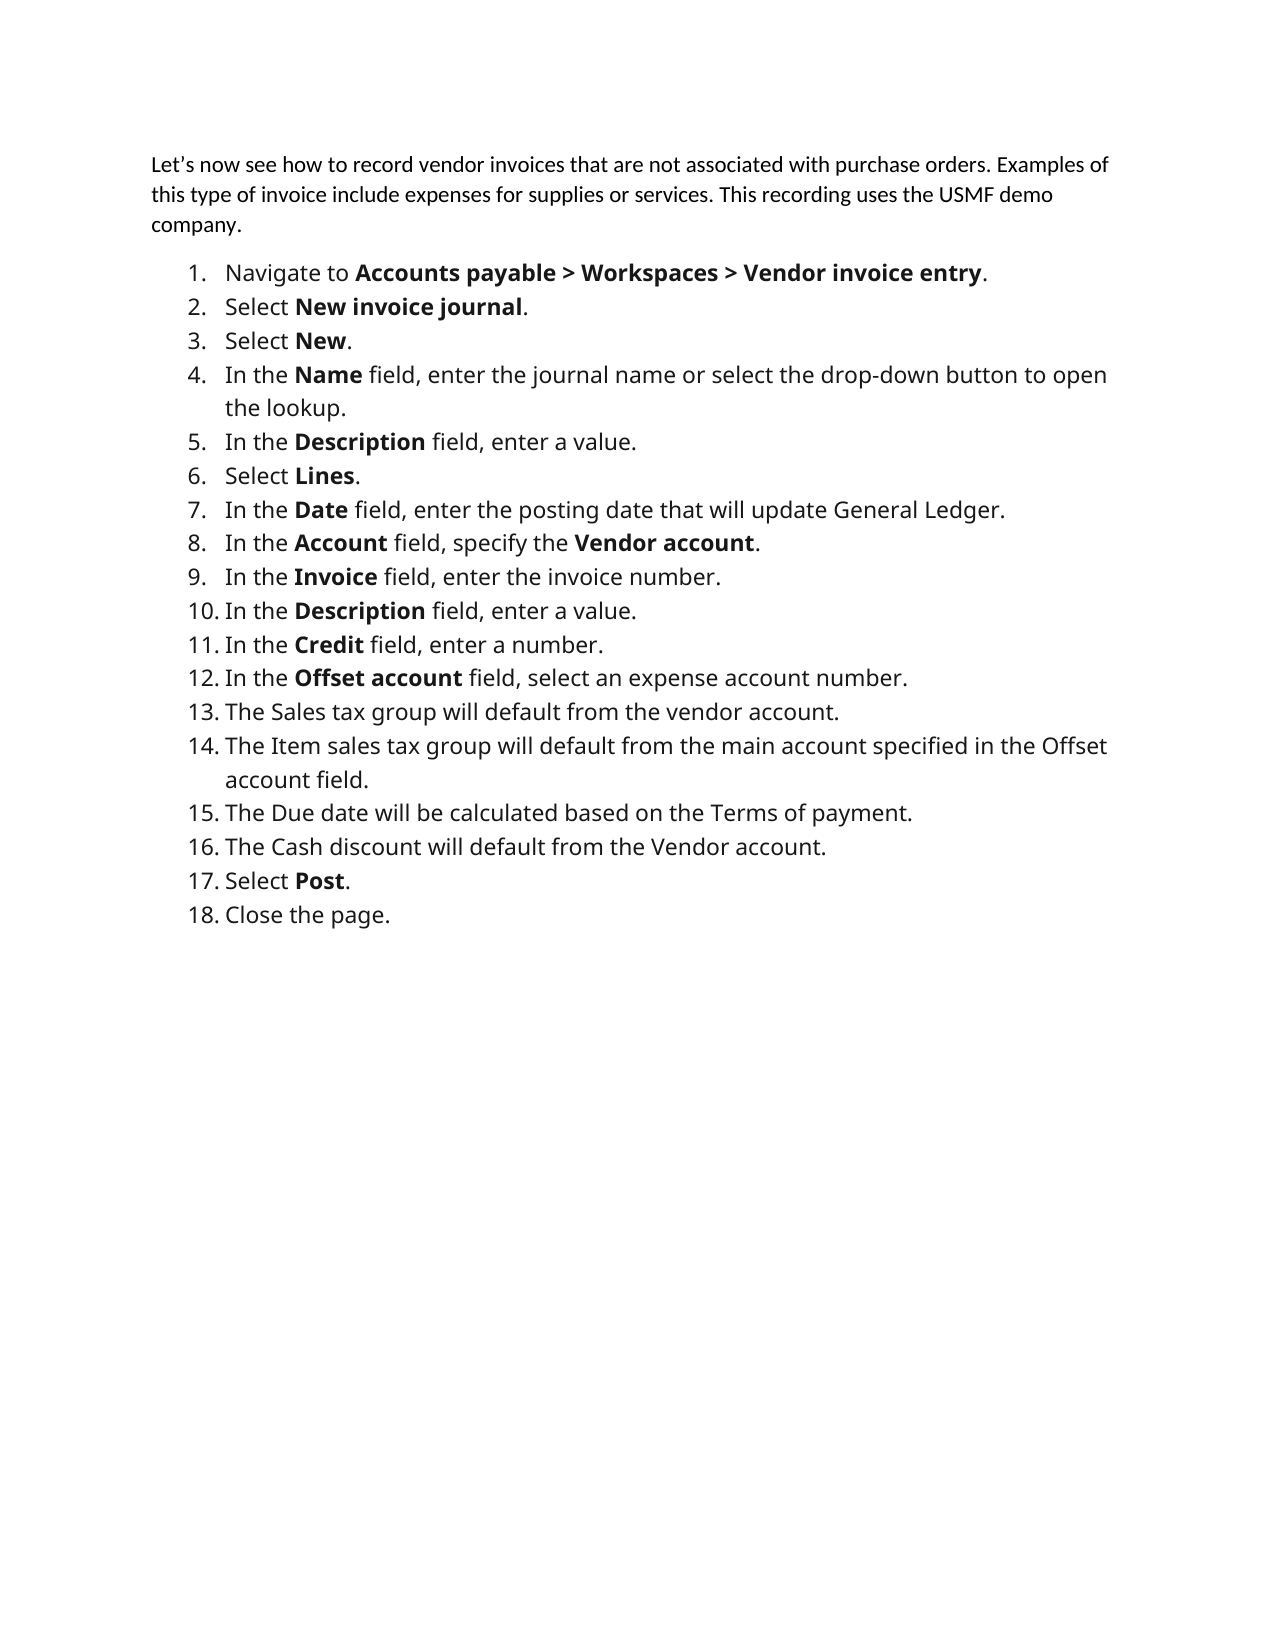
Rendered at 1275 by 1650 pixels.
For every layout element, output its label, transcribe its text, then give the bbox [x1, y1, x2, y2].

list In the Credit field, enter a number. [187, 628, 1125, 660]
list In the Name field, enter the journal name or select the drop-down button to open the lookup. [187, 358, 1125, 423]
text Let’s now see how to record vendor invoices that are not associated with purchase orders. Examples of this type of invoice include expenses for supplies or services. This recording uses the USMF demo company. [151, 150, 1125, 238]
list The Due date will be calculated based on the Terms of payment. [187, 797, 1125, 828]
list In the Date field, enter the posting date that will update General Ledger. [187, 493, 1125, 525]
list Select New invoice journal. [187, 291, 1125, 322]
list In the Account field, specify the Vendor account. [187, 527, 1125, 558]
list In the Description field, enter a value. [187, 426, 1125, 457]
list Select Post. [187, 865, 1125, 896]
list Close the page. [187, 898, 1125, 930]
list Navigate to Accounts payable > Workspaces > Vendor invoice entry. [187, 257, 1125, 288]
list The Cash discount will default from the Vendor account. [187, 831, 1125, 862]
list Select New. [187, 325, 1125, 356]
list The Item sales tax group will default from the main account specified in the Offset account field. [187, 730, 1125, 795]
list The Sales tax group will default from the vendor account. [187, 696, 1125, 727]
list In the Description field, enter a value. [187, 595, 1125, 626]
list In the Invoice field, enter the invoice number. [187, 561, 1125, 592]
list In the Offset account field, select an expense account number. [187, 662, 1125, 693]
list Select Lines. [187, 460, 1125, 491]
